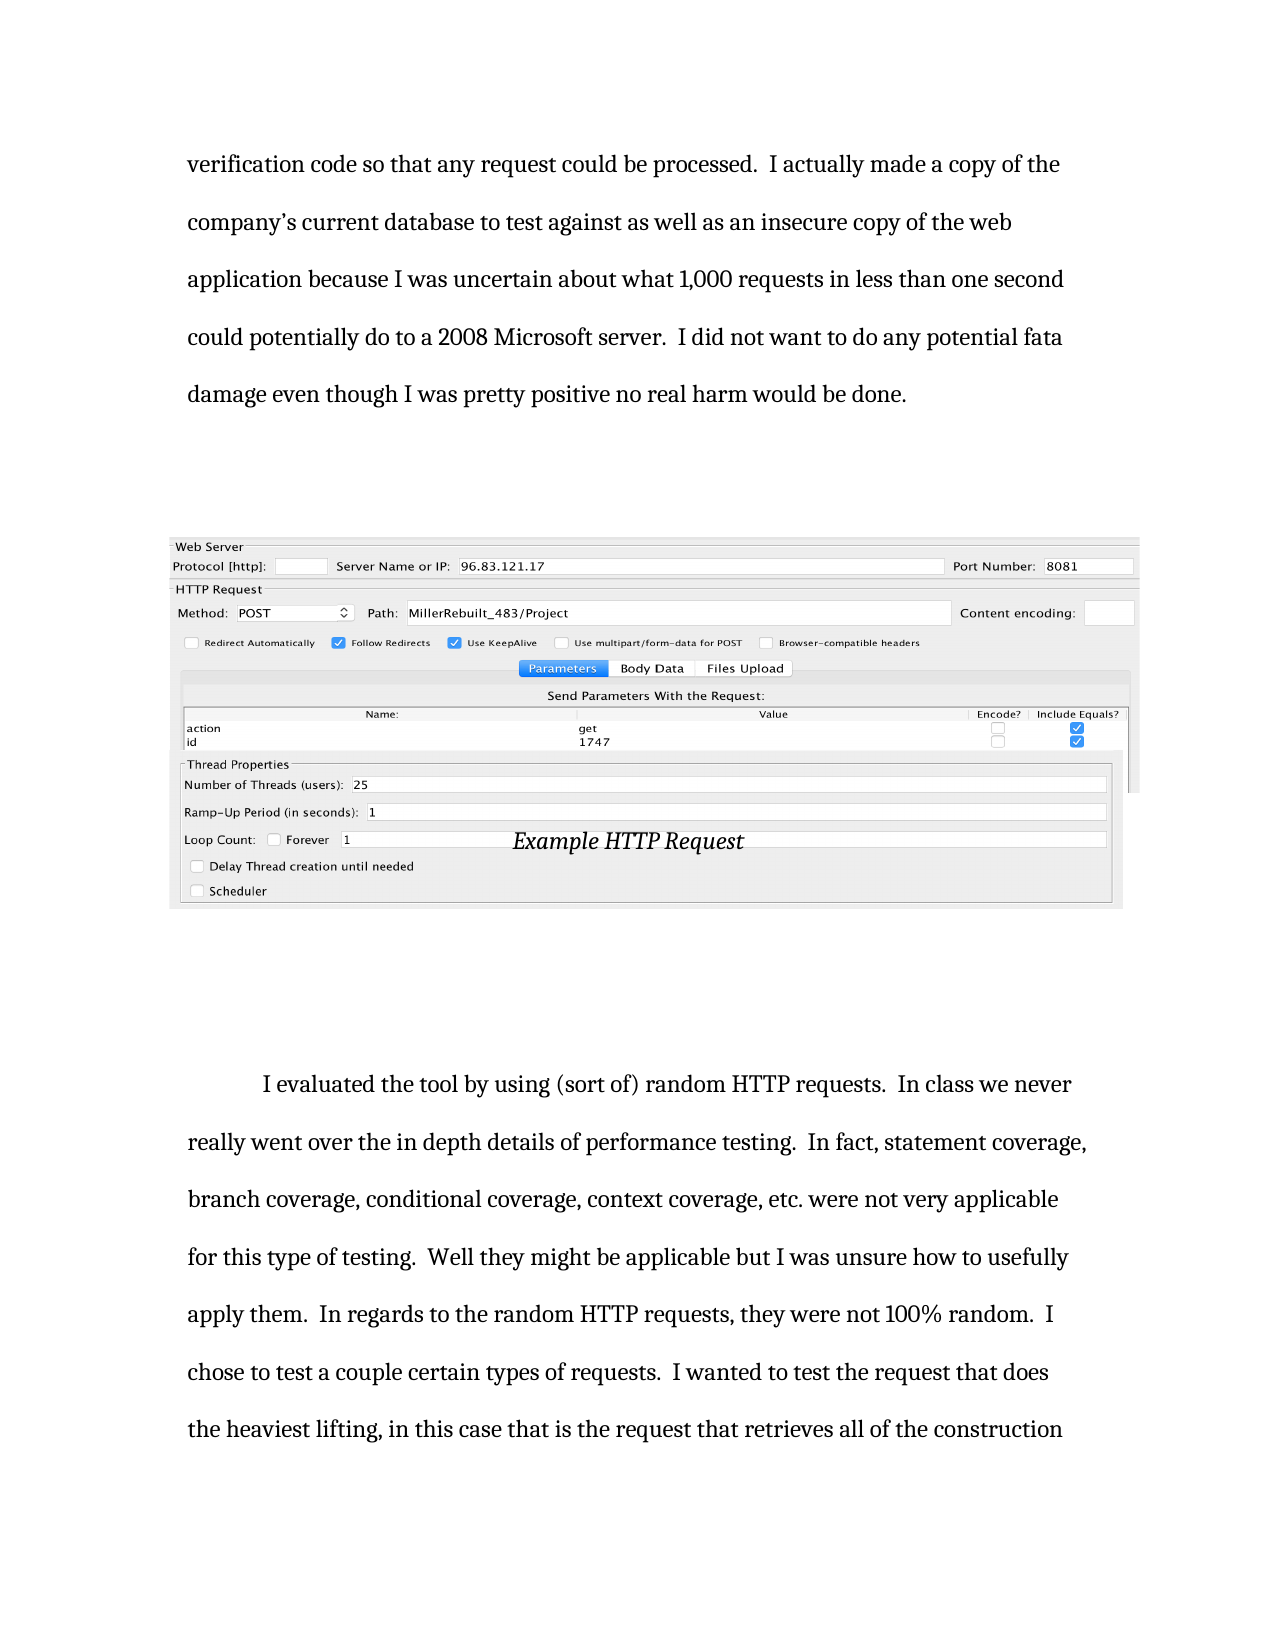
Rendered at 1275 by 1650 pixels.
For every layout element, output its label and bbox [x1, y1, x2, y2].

text [187, 150, 1087, 409]
text [187, 1070, 1087, 1444]
picture [168, 537, 1139, 909]
